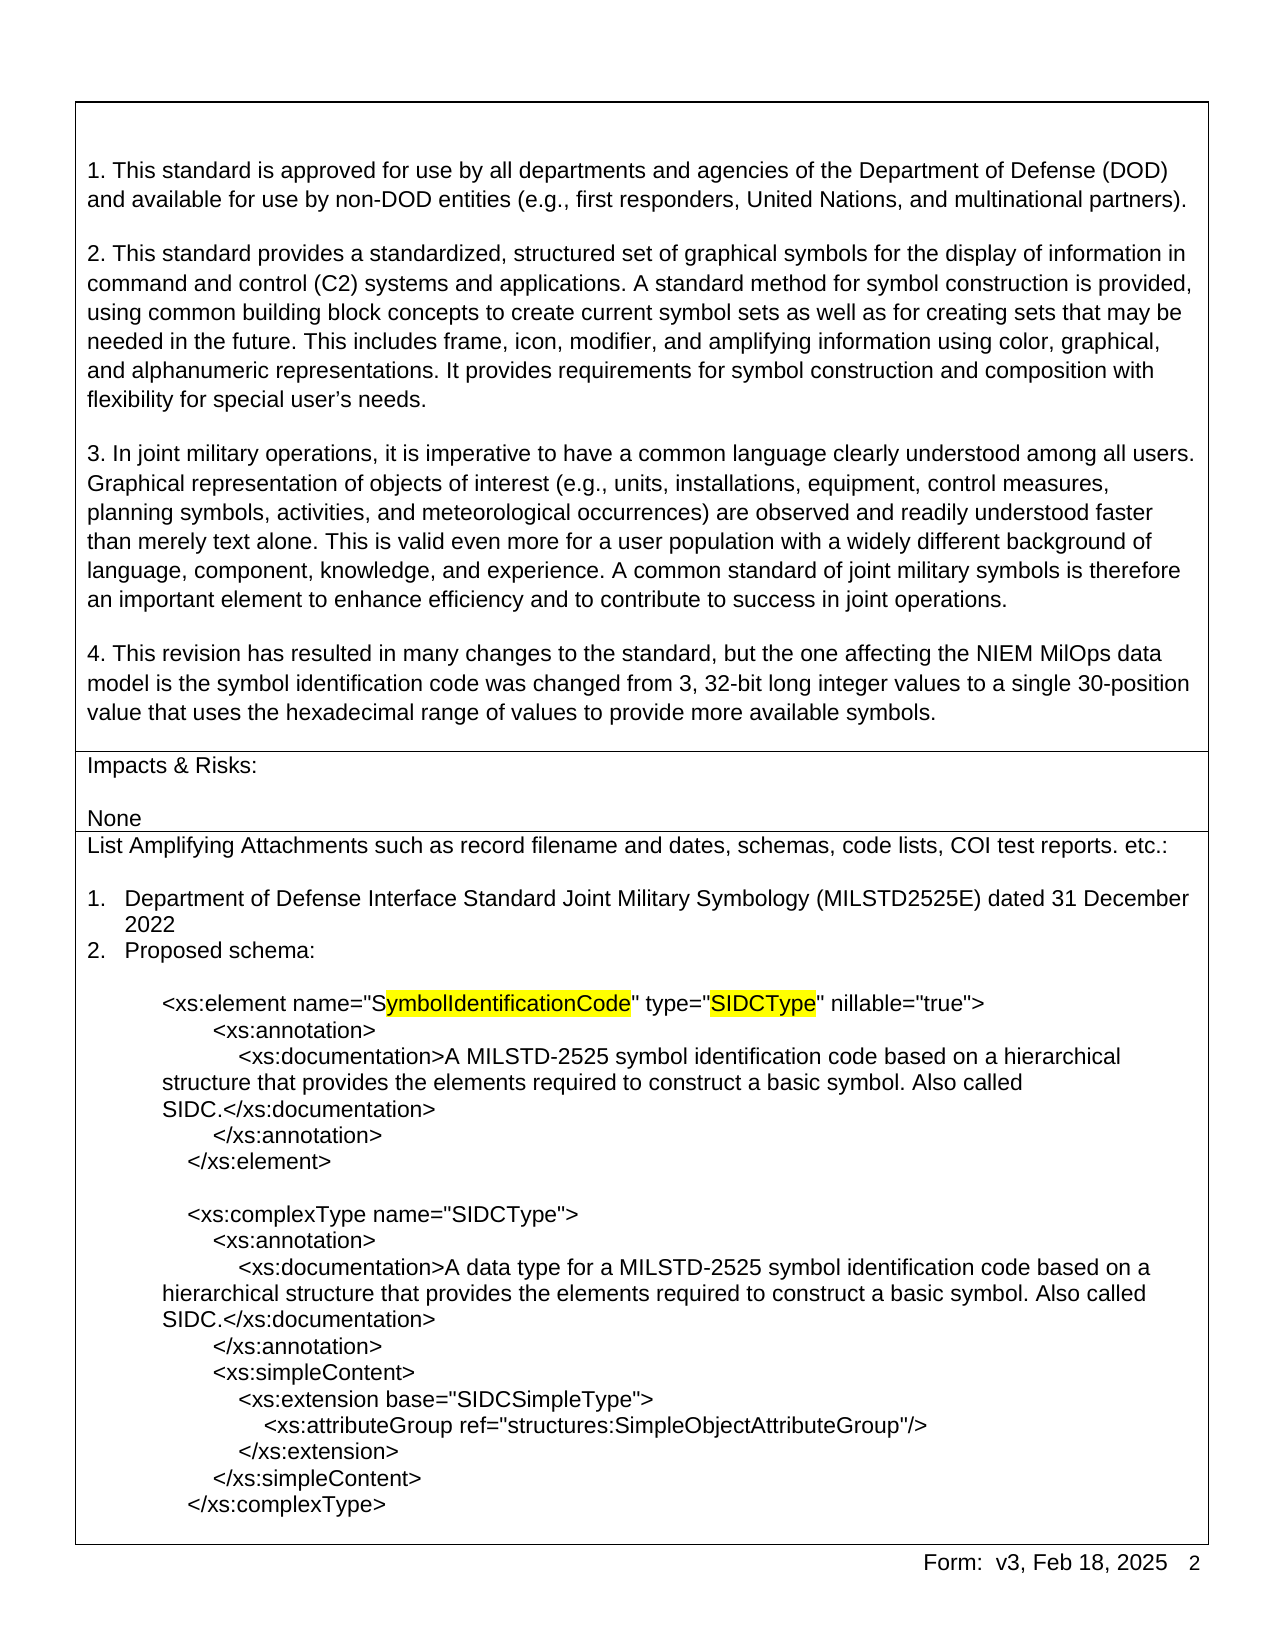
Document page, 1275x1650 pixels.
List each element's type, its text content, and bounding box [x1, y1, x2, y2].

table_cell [76, 832, 1208, 1544]
table_cell Impacts & Risks: None [76, 752, 1208, 831]
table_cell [76, 103, 1208, 751]
